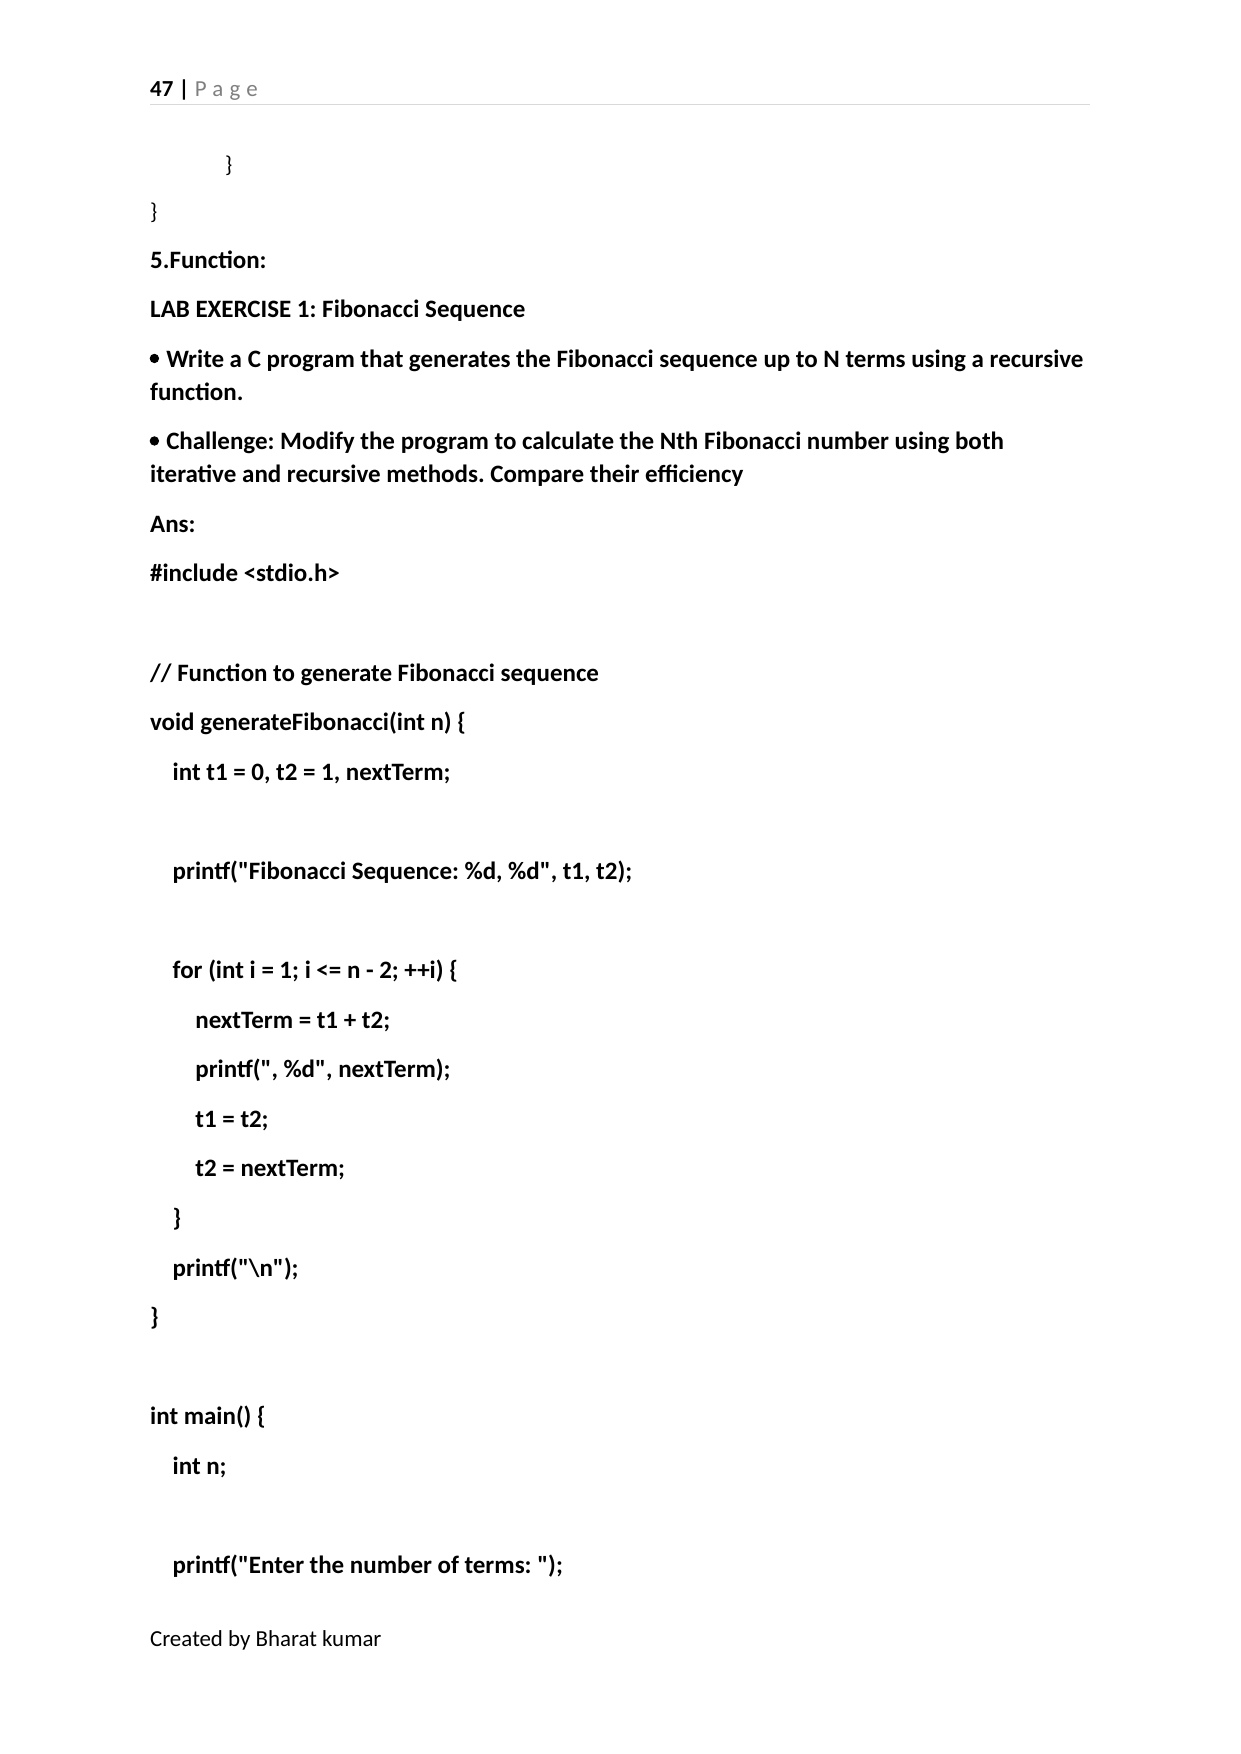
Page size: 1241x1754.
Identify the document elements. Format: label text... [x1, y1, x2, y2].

text Write a C program that generates the Fibonacci sequence up to N terms using a recursive function. [150, 343, 1090, 406]
text void generateFibonacci(int n) { [150, 706, 1090, 737]
text nextTerm = t1 + t2; [150, 1004, 1090, 1034]
text Challenge: Modify the program to calculate the Nth Fibonacci number using both iterative and recursive methods. Compare their efficiency [150, 425, 1090, 489]
text #include <stdio.h> [150, 557, 1090, 588]
text int n; [150, 1450, 1090, 1481]
text printf("Enter the number of terms: "); [150, 1549, 1090, 1580]
text } [150, 1301, 1090, 1332]
text // Function to generate Fibonacci sequence [150, 657, 1090, 687]
text printf("Fibonacci Sequence: %d, %d", t1, t2); [150, 855, 1090, 886]
text for (int i = 1; i <= n - 2; ++i) { [150, 954, 1090, 985]
text printf("\n"); [150, 1252, 1090, 1282]
text t2 = nextTerm; [150, 1152, 1090, 1183]
text 5.Function: [150, 244, 1090, 274]
text } [150, 197, 1090, 225]
text int main() { [150, 1400, 1090, 1431]
text } [150, 150, 1090, 178]
text } [150, 1202, 1090, 1233]
text Ans: [150, 508, 1090, 538]
text printf(", %d", nextTerm); [150, 1053, 1090, 1084]
text t1 = t2; [150, 1103, 1090, 1133]
text LAB EXERCISE 1: Fibonacci Sequence [150, 293, 1090, 324]
text int t1 = 0, t2 = 1, nextTerm; [150, 756, 1090, 786]
